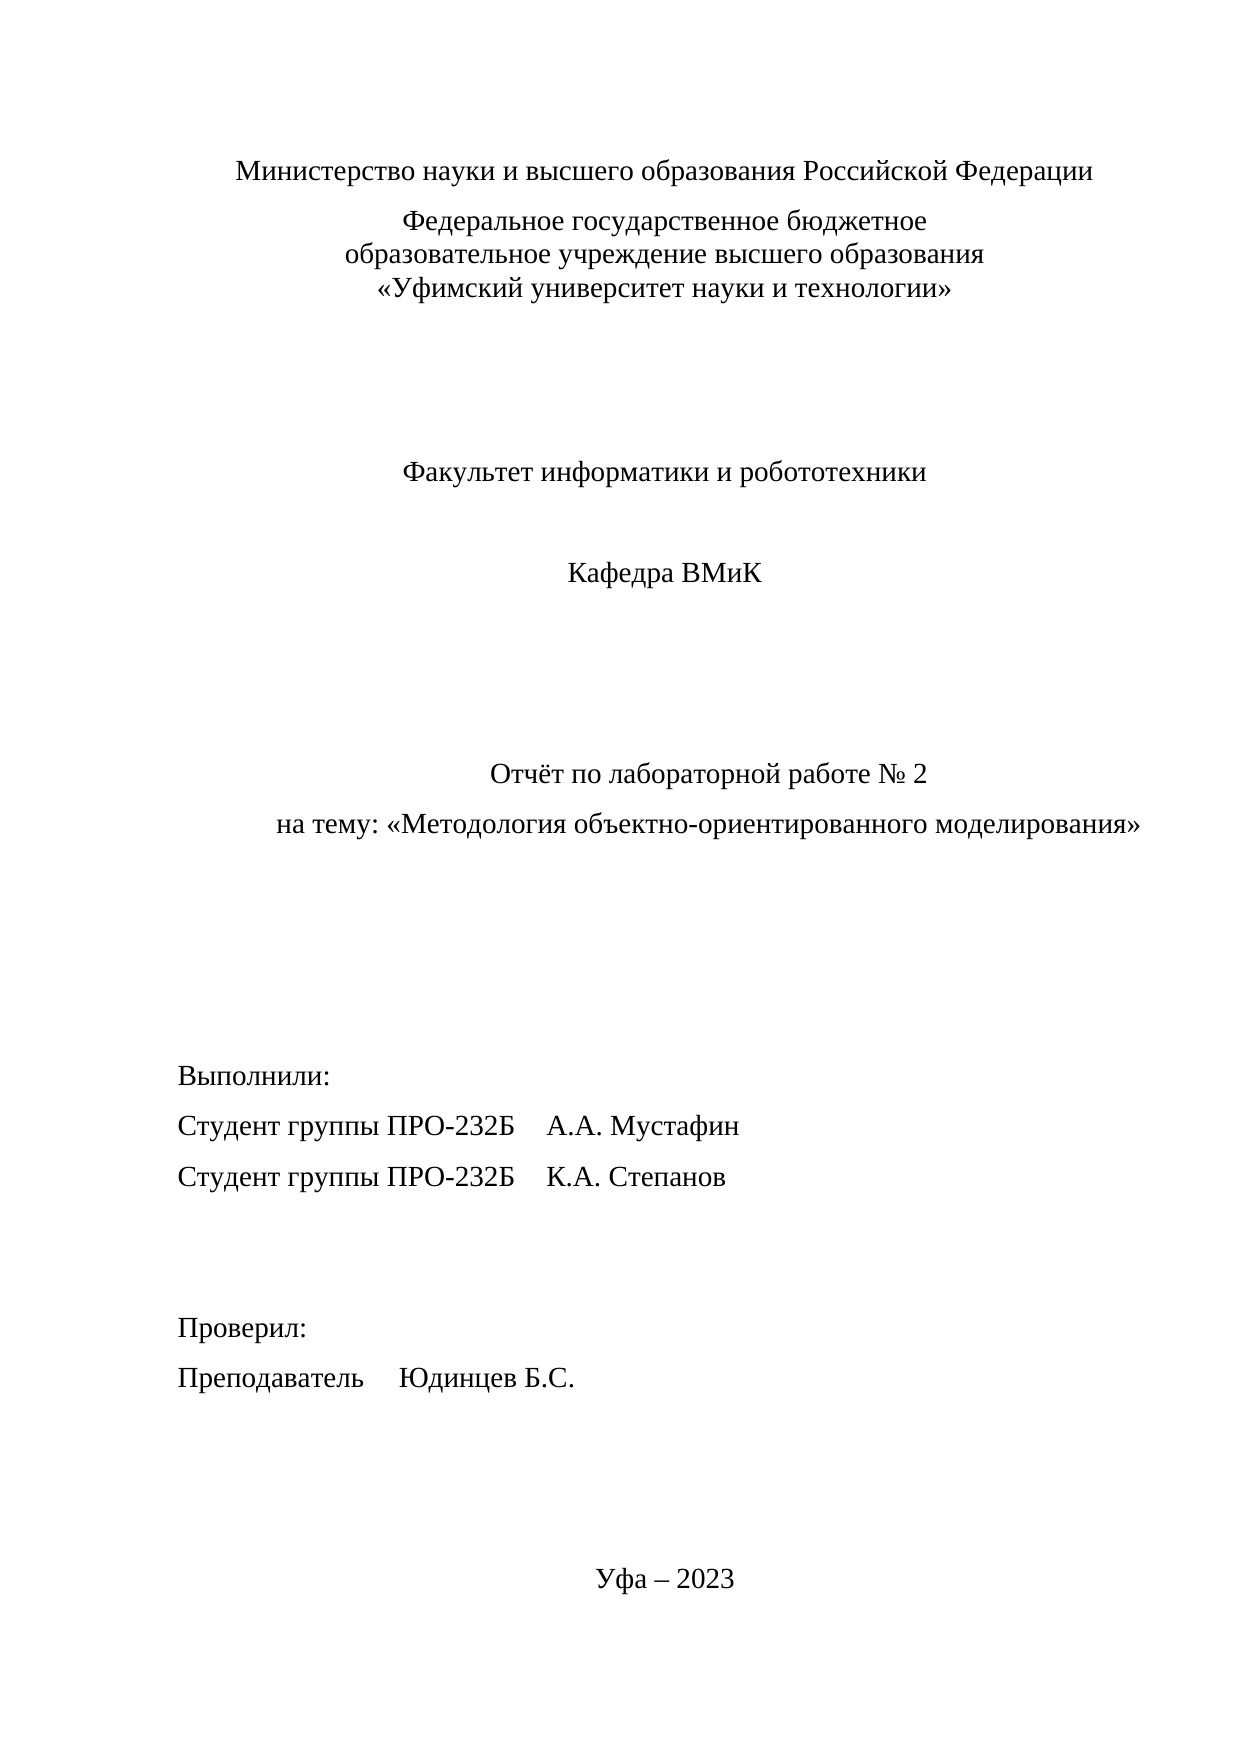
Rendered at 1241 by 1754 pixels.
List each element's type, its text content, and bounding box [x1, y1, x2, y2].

text Уфа – 2023 [177, 1561, 1152, 1595]
text на тему: «Методология объектно-ориентированного моделирования» [177, 807, 1152, 840]
text Проверил: [177, 1310, 1152, 1343]
text «Уфимский университет науки и технологии» [177, 270, 1152, 303]
text Студент группы ПРО-232Б К.А. Степанов [177, 1159, 1152, 1192]
text Министерство науки и высшего образования Российской Федерации [177, 153, 1152, 186]
text Факультет информатики и робототехники [177, 454, 1152, 488]
text Студент группы ПРО-232Б А.А. Мустафин [177, 1108, 1152, 1142]
text образовательное учреждение высшего образования [177, 236, 1152, 270]
text Федеральное государственное бюджетное [177, 203, 1152, 236]
text Выполнили: [177, 1058, 1152, 1092]
text Кафедра ВМиК [177, 555, 1152, 589]
text Отчёт по лабораторной работе № 2 [177, 756, 1152, 790]
text Преподаватель Юдинцев Б.С. [177, 1360, 1152, 1394]
